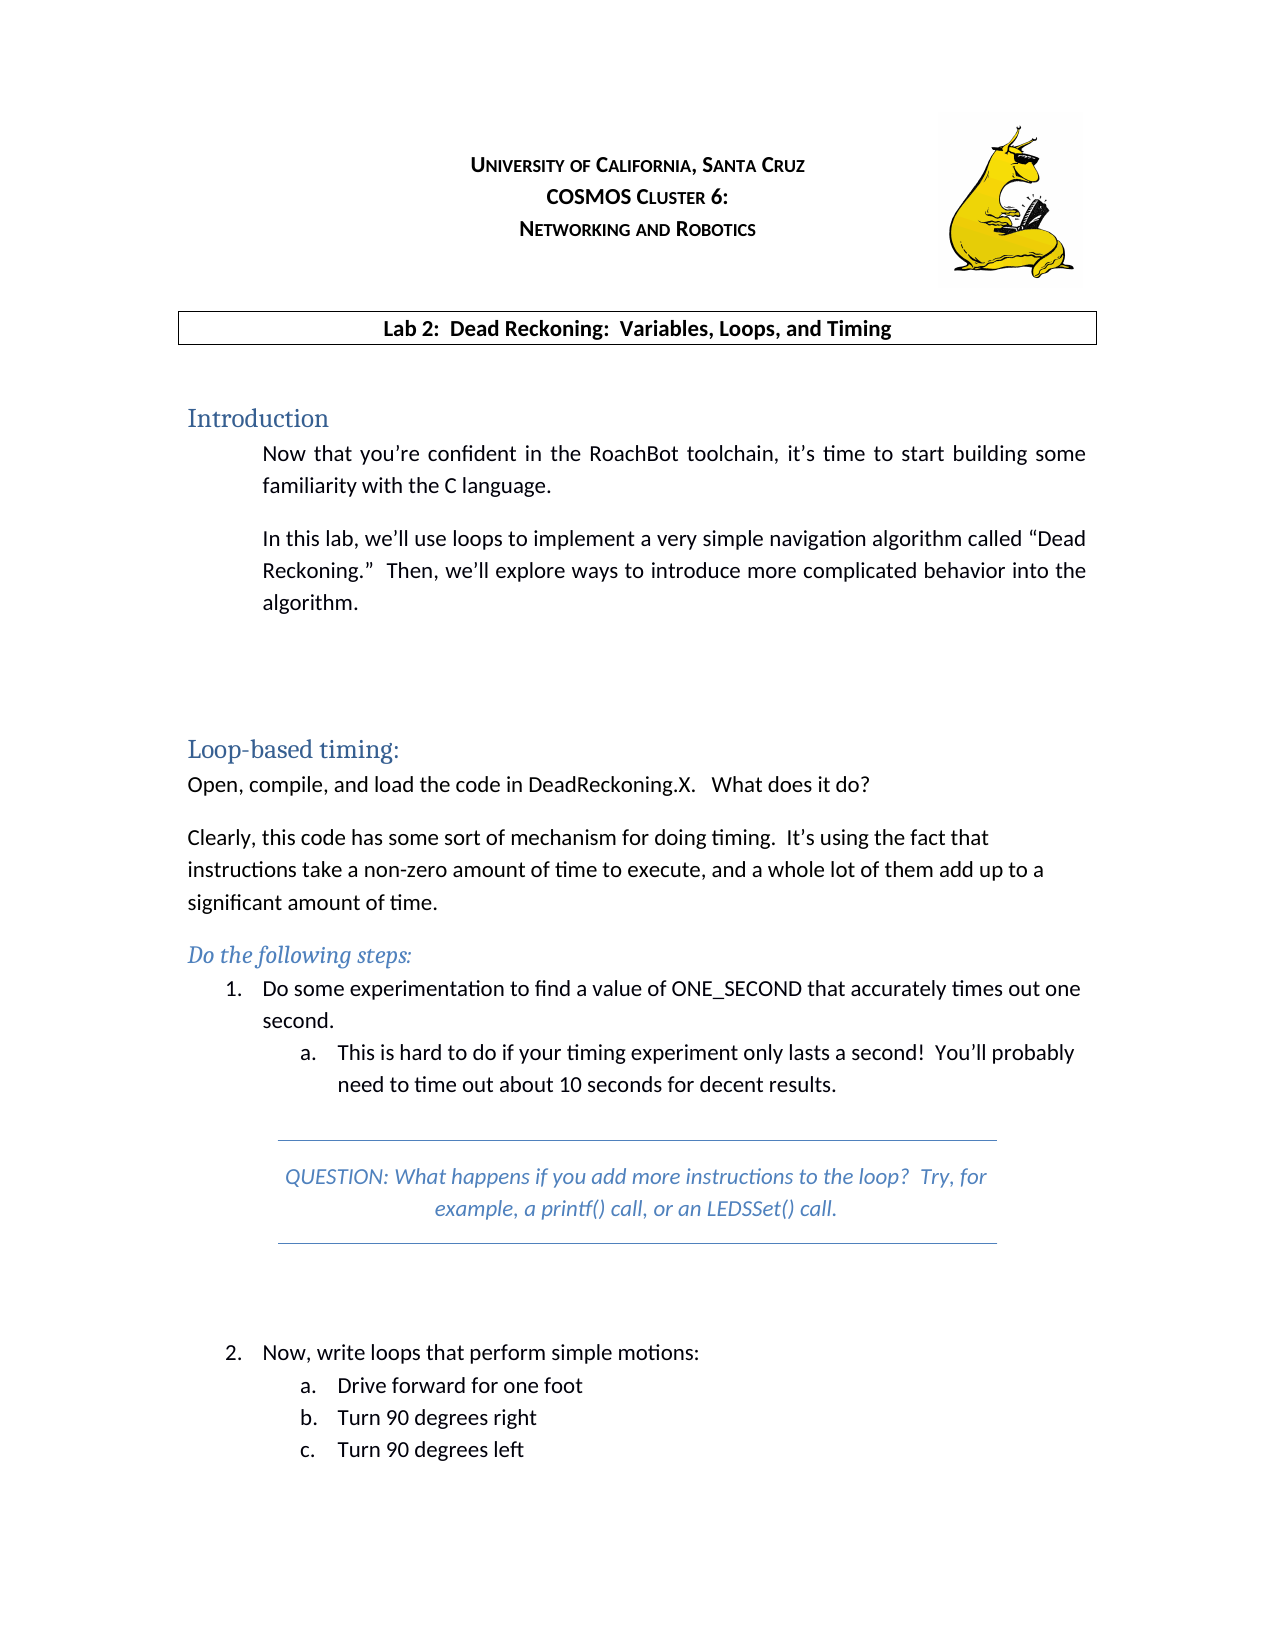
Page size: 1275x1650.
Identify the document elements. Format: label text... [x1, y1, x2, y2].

list Do some experimentation to find a value of ONE_SECOND that accurately times out one second. [225, 974, 1087, 1034]
text University of California, Santa Cruz [187, 150, 1087, 178]
text Lab 2: Dead Reckoning: Variables, Loops, and Timing [179, 312, 1096, 344]
picture [937, 242, 1084, 288]
subtitle Introduction [187, 403, 1087, 434]
picture [937, 210, 1084, 214]
subtitle Do the following steps: [187, 941, 1087, 969]
text QUESTION: What happens if you add more instructions to the loop? Try, for example, a printf() call, or an LEDSSet() call. [277, 1141, 997, 1244]
text Clearly, this code has some sort of mechanism for doing timing. It’s using the fact that instructions take a non-zero amount of time to execute, and a whole lot of them add up to a significant amount of time. [187, 823, 1087, 916]
subtitle Loop-based timing: [187, 734, 1087, 766]
text Open, compile, and load the code in DeadReckoning.X. What does it do? [187, 770, 1087, 798]
list Now, write loops that perform simple motions: [225, 1338, 1087, 1367]
text Networking and Robotics [187, 214, 1087, 242]
list Turn 90 degrees left [300, 1435, 1087, 1463]
picture [937, 112, 1084, 150]
text Now that you’re confident in the RoachBot toolchain, it’s time to start building some familiarity with the C language. [262, 439, 1087, 499]
text COSMOS Cluster 6: [187, 182, 1087, 210]
list Drive forward for one foot [300, 1371, 1087, 1399]
picture [937, 178, 1084, 182]
list Turn 90 degrees right [300, 1403, 1087, 1431]
text In this lab, we’ll use loops to implement a very simple navigation algorithm called “Dead Reckoning.” Then, we’ll explore ways to introduce more complicated behavior into the algorithm. [262, 524, 1087, 617]
list This is hard to do if your timing experiment only lasts a second! You’ll probably need to time out about 10 seconds for decent results. [300, 1038, 1087, 1098]
